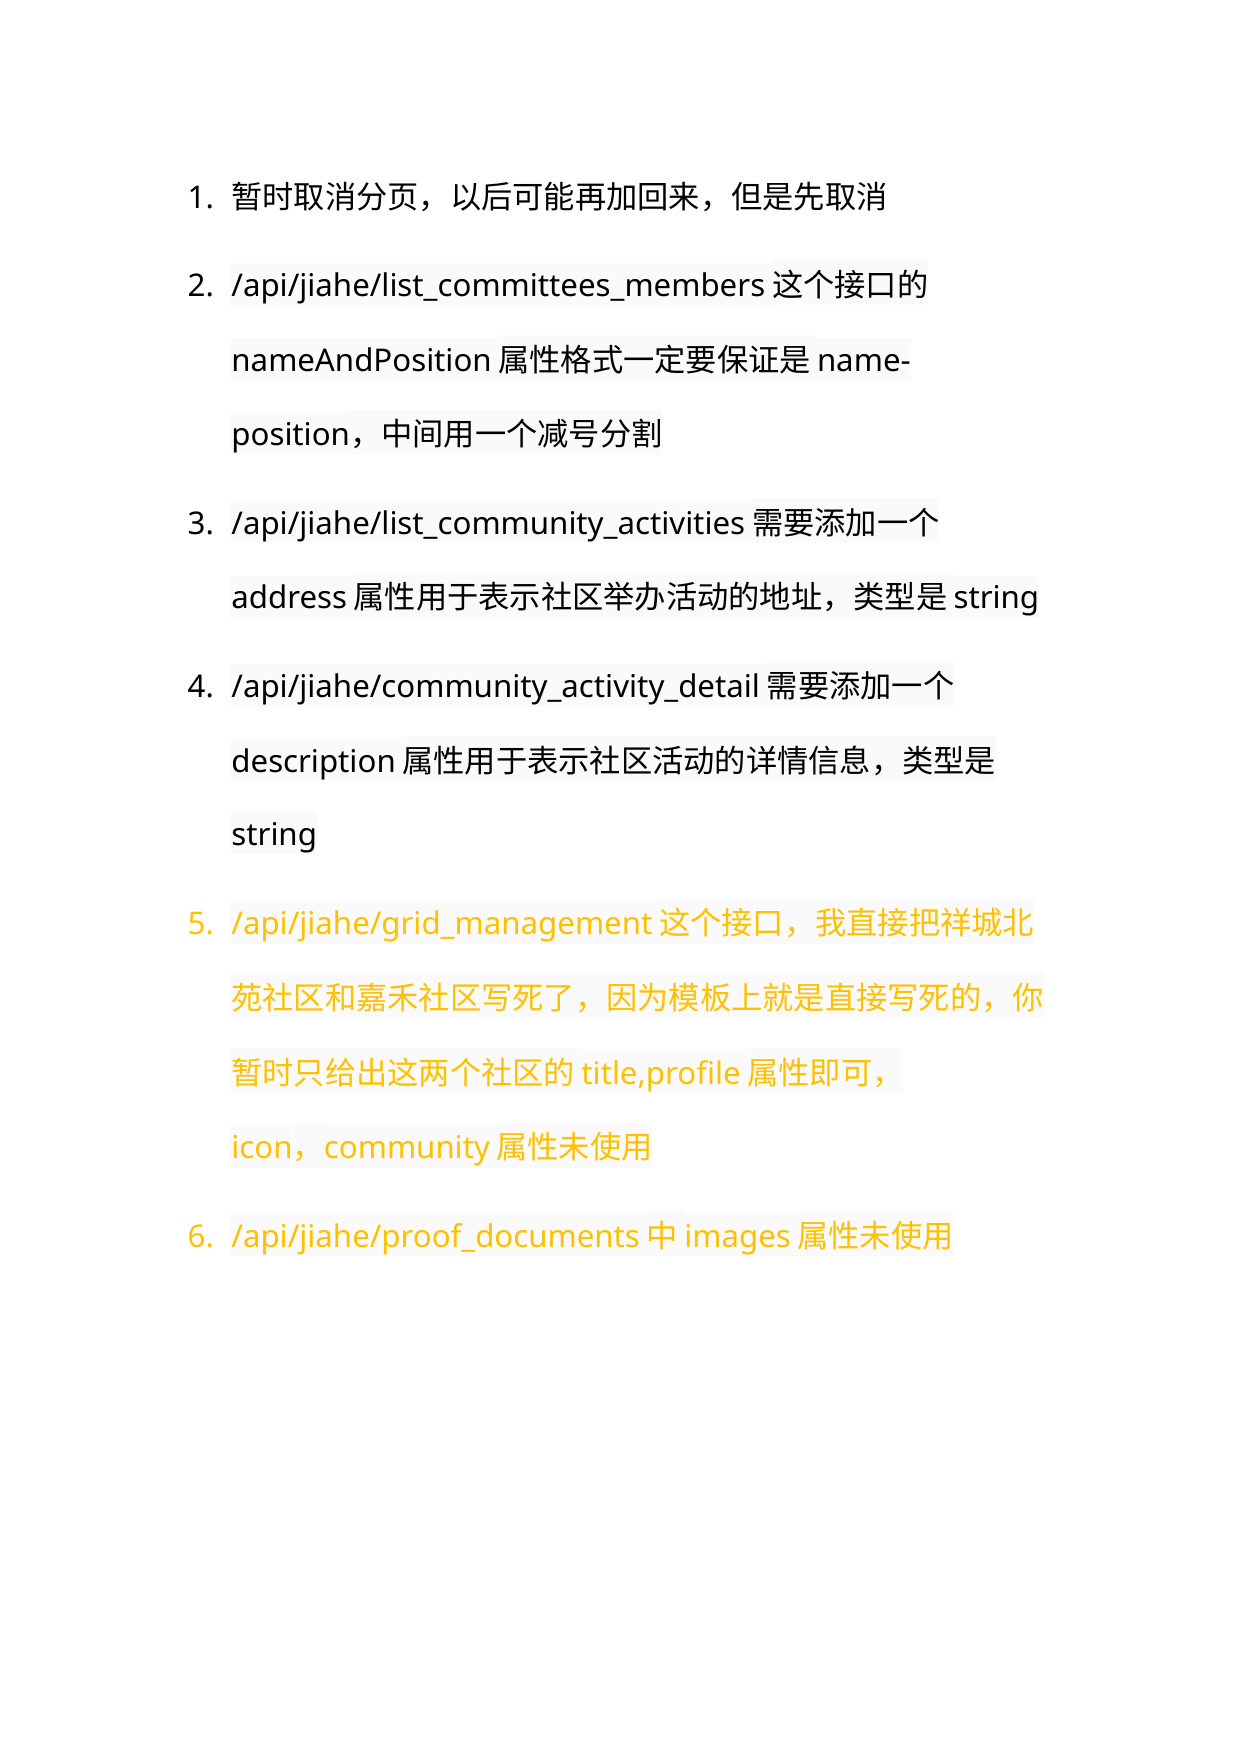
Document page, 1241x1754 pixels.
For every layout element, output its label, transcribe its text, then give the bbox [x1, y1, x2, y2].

list /api/jiahe/list_committees_members这个接口的nameAndPosition属性格式一定要保证是name-position，中间用一个减号分割 [187, 250, 1053, 465]
list /api/jiahe/list_community_activities需要添加一个address属性用于表示社区举办活动的地址，类型是string [187, 488, 1053, 628]
list 暂时取消分页，以后可能再加回来，但是先取消 [187, 162, 1053, 227]
list /api/jiahe/grid_management这个接口，我直接把祥城北苑社区和嘉禾社区写死了，因为模板上就是直接写死的，你暂时只给出这两个社区的title,profile属性即可，icon，community属性未使用 [187, 889, 1053, 1178]
list /api/jiahe/community_activity_detail需要添加一个description属性用于表示社区活动的详情信息，类型是string [187, 651, 1053, 866]
list /api/jiahe/proof_documents中images属性未使用 [187, 1201, 1053, 1266]
